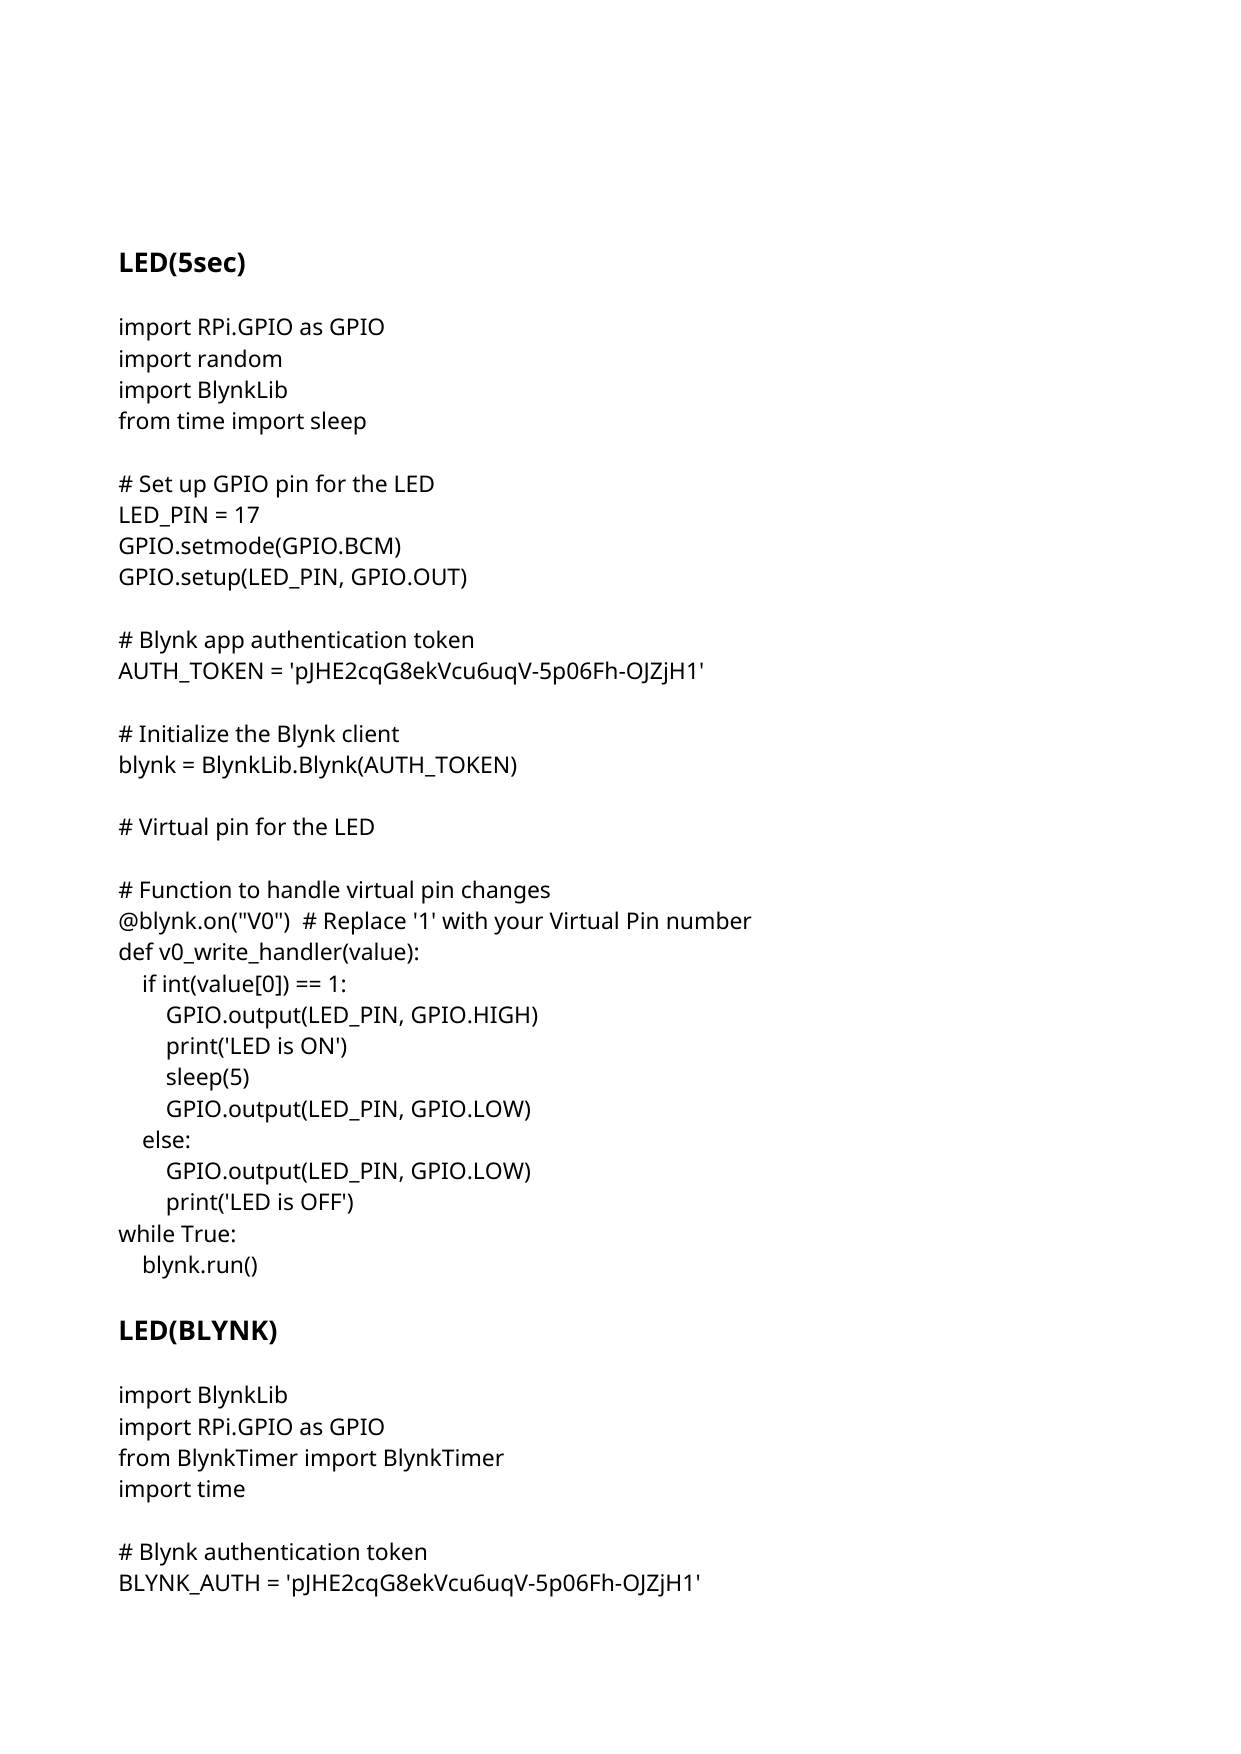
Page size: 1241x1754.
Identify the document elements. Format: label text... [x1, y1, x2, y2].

text # Set up GPIO pin for the LED [118, 467, 1122, 499]
text from BlynkTimer import BlynkTimer [118, 1442, 1122, 1473]
text LED_PIN = 17 [118, 499, 1122, 530]
text import BlynkLib [118, 374, 1122, 405]
text LED(5sec) [118, 243, 1122, 280]
text GPIO.setup(LED_PIN, GPIO.OUT) [118, 561, 1122, 592]
text import BlynkLib [118, 1379, 1122, 1411]
text blynk.run() [118, 1249, 1122, 1280]
text print('LED is OFF') [118, 1186, 1122, 1217]
text GPIO.setmode(GPIO.BCM) [118, 530, 1122, 561]
text GPIO.output(LED_PIN, GPIO.LOW) [118, 1092, 1122, 1124]
text # Function to handle virtual pin changes [118, 874, 1122, 905]
text print('LED is ON') [118, 1030, 1122, 1061]
text BLYNK_AUTH = 'pJHE2cqG8ekVcu6uqV-5p06Fh-OJZjH1' [118, 1567, 1122, 1598]
text sleep(5) [118, 1061, 1122, 1092]
text GPIO.output(LED_PIN, GPIO.HIGH) [118, 999, 1122, 1030]
text while True: [118, 1217, 1122, 1249]
text else: [118, 1124, 1122, 1155]
text def v0_write_handler(value): [118, 936, 1122, 967]
text # Blynk app authentication token [118, 624, 1122, 655]
text blynk = BlynkLib.Blynk(AUTH_TOKEN) [118, 749, 1122, 780]
text import time [118, 1473, 1122, 1504]
text # Blynk authentication token [118, 1536, 1122, 1567]
text GPIO.output(LED_PIN, GPIO.LOW) [118, 1155, 1122, 1186]
text # Initialize the Blynk client [118, 717, 1122, 749]
text # Virtual pin for the LED [118, 811, 1122, 842]
text AUTH_TOKEN = 'pJHE2cqG8ekVcu6uqV-5p06Fh-OJZjH1' [118, 655, 1122, 686]
text import RPi.GPIO as GPIO [118, 1411, 1122, 1442]
text @blynk.on("V0") # Replace '1' with your Virtual Pin number [118, 905, 1122, 936]
text from time import sleep [118, 405, 1122, 436]
text import RPi.GPIO as GPIO [118, 311, 1122, 342]
text if int(value[0]) == 1: [118, 967, 1122, 999]
text LED(BLYNK) [118, 1311, 1122, 1348]
text import random [118, 342, 1122, 374]
